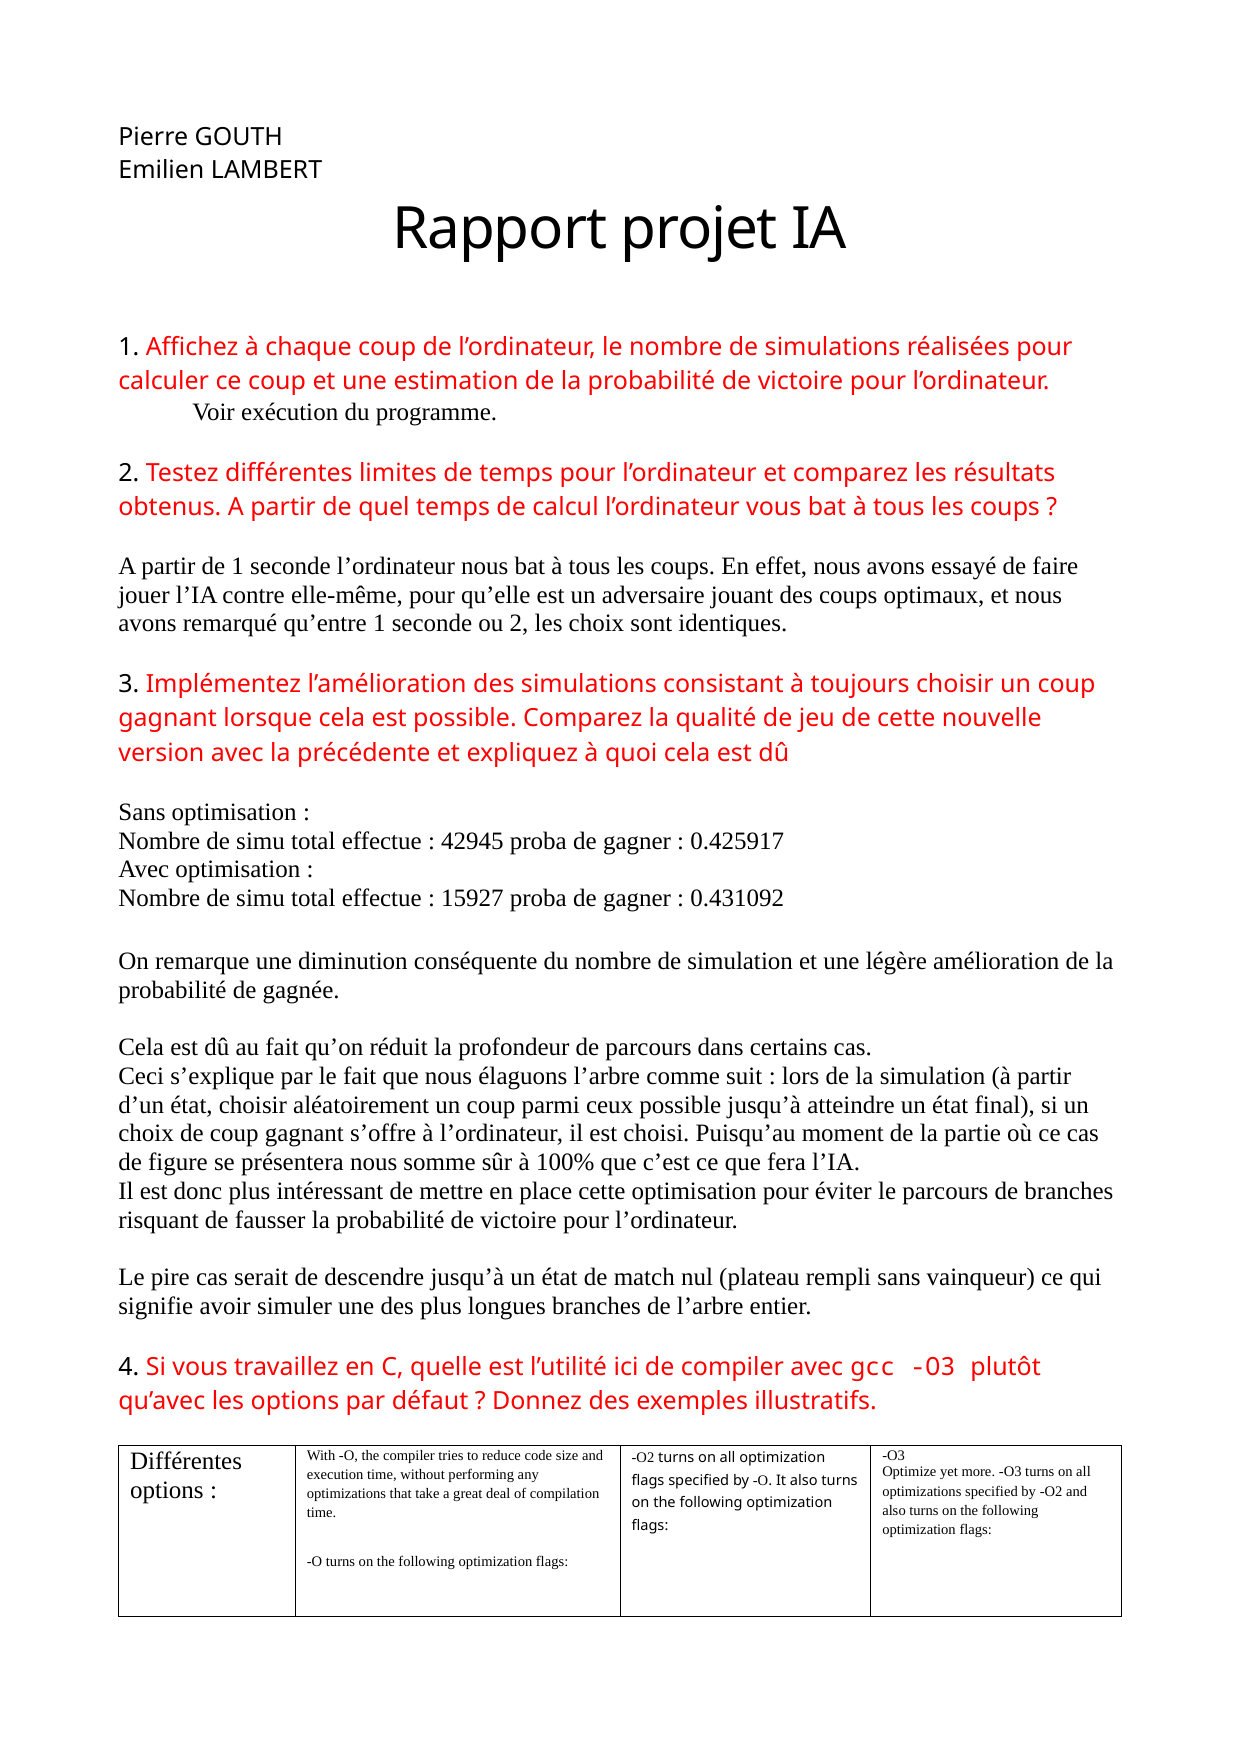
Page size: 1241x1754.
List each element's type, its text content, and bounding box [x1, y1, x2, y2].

table_header -O3 Optimize yet more. -O3 turns on all optimizations specified by -O2 and also turns on the following optimization flags: [871, 1446, 1121, 1616]
text Nombre de simu total effectue : 42945 proba de gagner : 0.425917 [118, 826, 1122, 854]
text 4. Si vous travaillez en C, quelle est l’utilité ici de compiler avec gcc -O3 plutôt qu’avec les options par défaut ? Donnez des exemples illustratifs. [118, 1348, 1122, 1417]
text 3. Implémentez l’amélioration des simulations consistant à toujours choisir un coup gagnant lorsque cela est possible. Comparez la qualité de jeu de cette nouvelle version avec la précédente et expliquez à quoi cela est dû [118, 666, 1122, 768]
text Sans optimisation : [118, 797, 1122, 826]
text Avec optimisation : [118, 854, 1122, 883]
text Ceci s’explique par le fait que nous élaguons l’arbre comme suit : lors de la simulation (à partir d’un état, choisir aléatoirement un coup parmi ceux possible jusqu’à atteindre un état final), si un choix de coup gagnant s’offre à l’ordinateur, il est choisi. Puisqu’au moment de la partie où ce cas de figure se présentera nous somme sûr à 100% que c’est ce que fera l’IA. [118, 1061, 1122, 1176]
text 2. Testez différentes limites de temps pour l’ordinateur et comparez les résultats obtenus. A partir de quel temps de calcul l’ordinateur vous bat à tous les coups ? [118, 454, 1122, 522]
text Le pire cas serait de descendre jusqu’à un état de match nul (plateau rempli sans vainqueur) ce qui signifie avoir simuler une des plus longues branches de l’arbre entier. [118, 1262, 1122, 1320]
table_header Différentes options : [119, 1446, 295, 1616]
text Cela est dû au fait qu’on réduit la profondeur de parcours dans certains cas. [118, 1032, 1122, 1061]
text Il est donc plus intéressant de mettre en place cette optimisation pour éviter le parcours de branches risquant de fausser la probabilité de victoire pour l’ordinateur. [118, 1176, 1122, 1233]
text Pierre GOUTH [118, 118, 1122, 152]
text Emilien LAMBERT [118, 152, 1122, 186]
text Nombre de simu total effectue : 15927 proba de gagner : 0.431092 [118, 883, 1122, 912]
title Rapport projet IA [118, 186, 1122, 266]
text 1. Affichez à chaque coup de l’ordinateur, le nombre de simulations réalisées pour calculer ce coup et une estimation de la probabilité de victoire pour l’ordinateur. [118, 328, 1122, 397]
text A partir de 1 seconde l’ordinateur nous bat à tous les coups. En effet, nous avons essayé de faire jouer l’IA contre elle-même, pour qu’elle est un adversaire jouant des coups optimaux, et nous avons remarqué qu’entre 1 seconde ou 2, les choix sont identiques. [118, 551, 1122, 637]
table_header With -O, the compiler tries to reduce code size and execution time, without performing any optimizations that take a great deal of compilation time. -O turns on the following optimization flags: [296, 1446, 620, 1616]
table_header -O2 turns on all optimization flags specified by -O. It also turns on the following optimization flags: [621, 1446, 870, 1616]
text On remarque une diminution conséquente du nombre de simulation et une légère amélioration de la probabilité de gagnée. [118, 946, 1122, 1003]
text Voir exécution du programme. [118, 397, 1122, 425]
